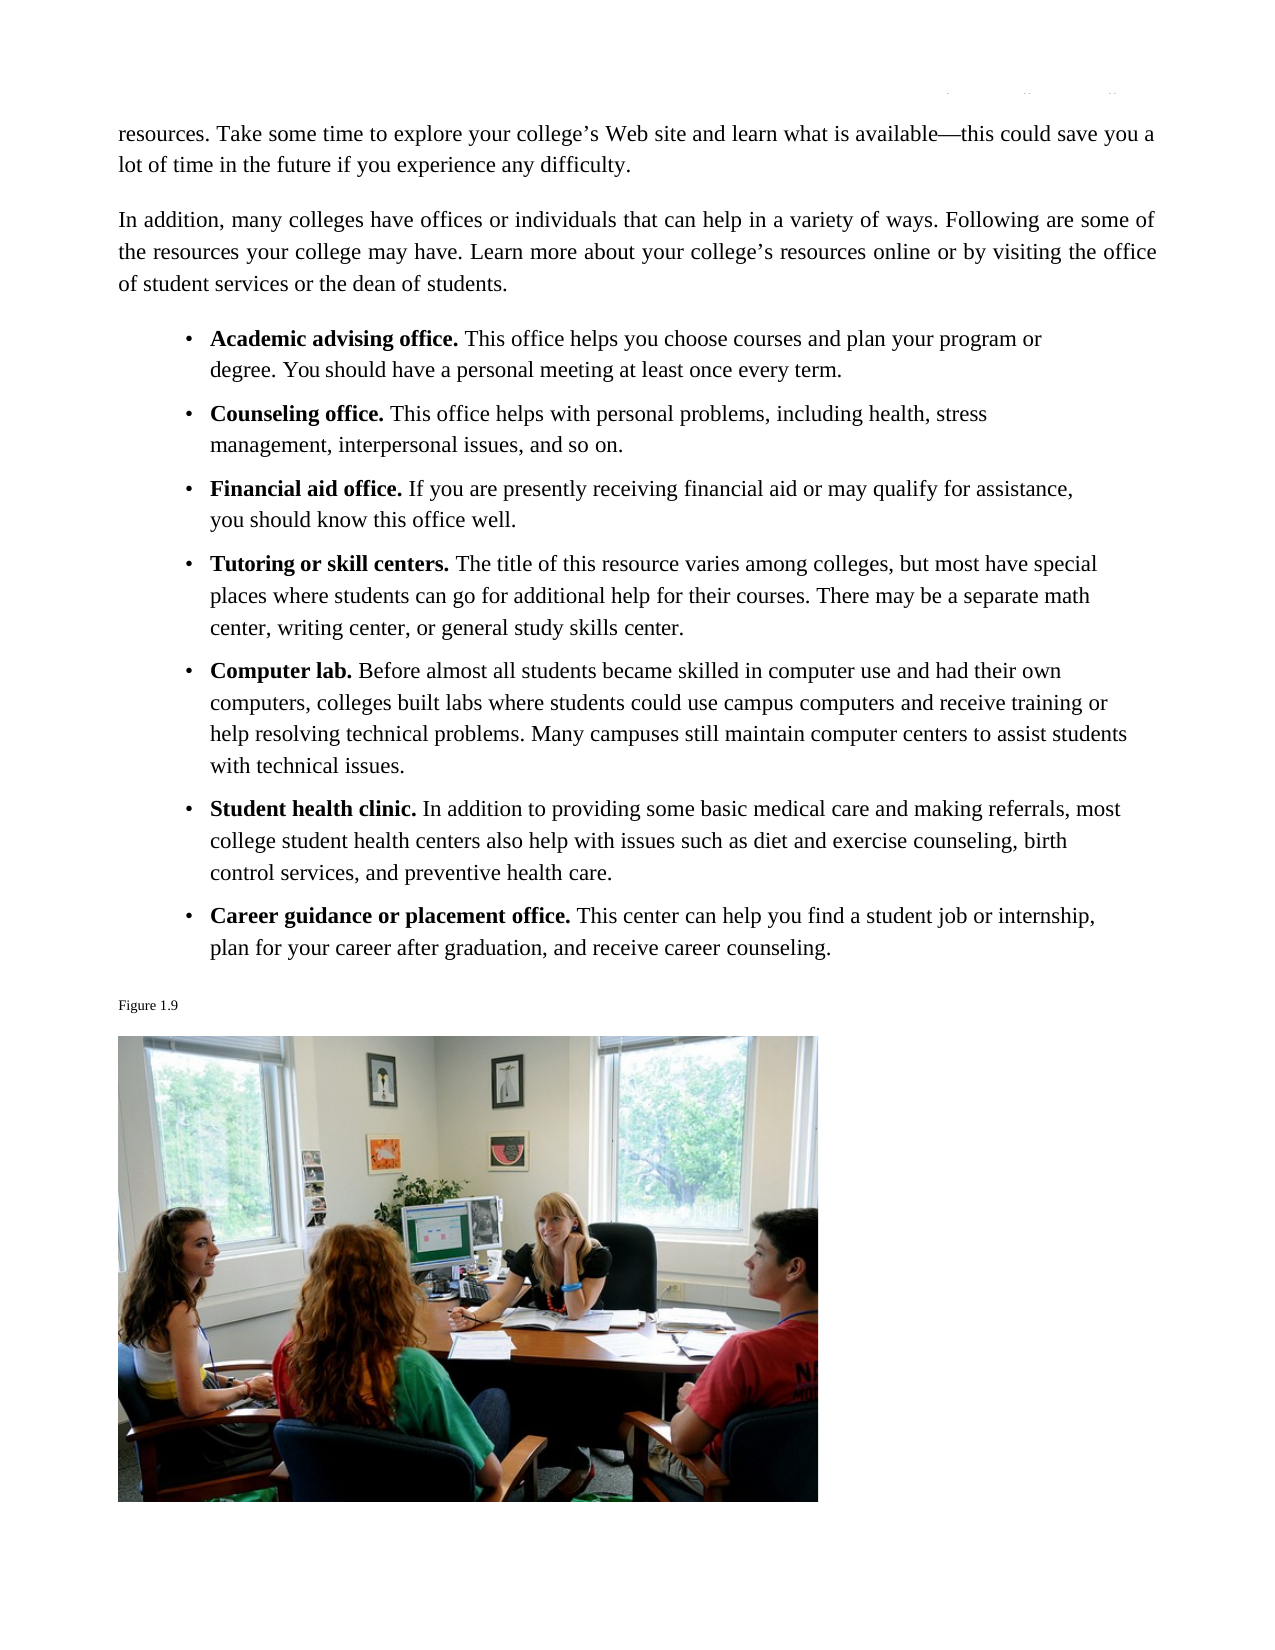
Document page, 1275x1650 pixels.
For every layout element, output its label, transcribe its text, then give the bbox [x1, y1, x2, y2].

list Student health clinic. In addition to providing some basic medical care and making referrals, most college student health centers also help with issues such as diet and exercise counseling, birth control services, and preventive health care. [185, 795, 1136, 886]
list Computer lab. Before almost all students became skilled in computer use and had their own computers, colleges built labs where students could use campus computers and receive training or help resolving technical problems. Many campuses still maintain computer centers to assist students with technical issues. [185, 657, 1151, 779]
picture [118, 1036, 819, 1502]
list Counseling office. This office helps with personal problems, including health, stress management, interpersonal issues, and so on. [185, 400, 1115, 458]
list Academic advising office. This office helps you choose courses and plan your program or degree. You should have a personal meeting at least once every term. [185, 324, 1114, 383]
text In addition, many colleges have offices or individuals that can help in a variety of ways. Following are some of the resources your college may have. Learn more about your college’s resources online or by visiting the office of student services or the dean of students. [118, 206, 1157, 296]
text resources. Take some time to explore your college’s Web site and learn what is available—this could save you a lot of time in the future if you experience any difficulty. [118, 120, 1156, 178]
list Financial aid office. If you are presently receiving financial aid or may qualify for assistance, you should know this office well. [185, 475, 1114, 533]
list Tutoring or skill centers. The title of this resource varies among colleges, but most have special places where students can go for additional help for their courses. There may be a separate math center, writing center, or general study skills center. [185, 550, 1099, 640]
list Career guidance or placement office. This center can help you find a student job or internship, plan for your career after graduation, and receive career counseling. [185, 902, 1139, 961]
text Figure 1.9 [118, 997, 1175, 1013]
